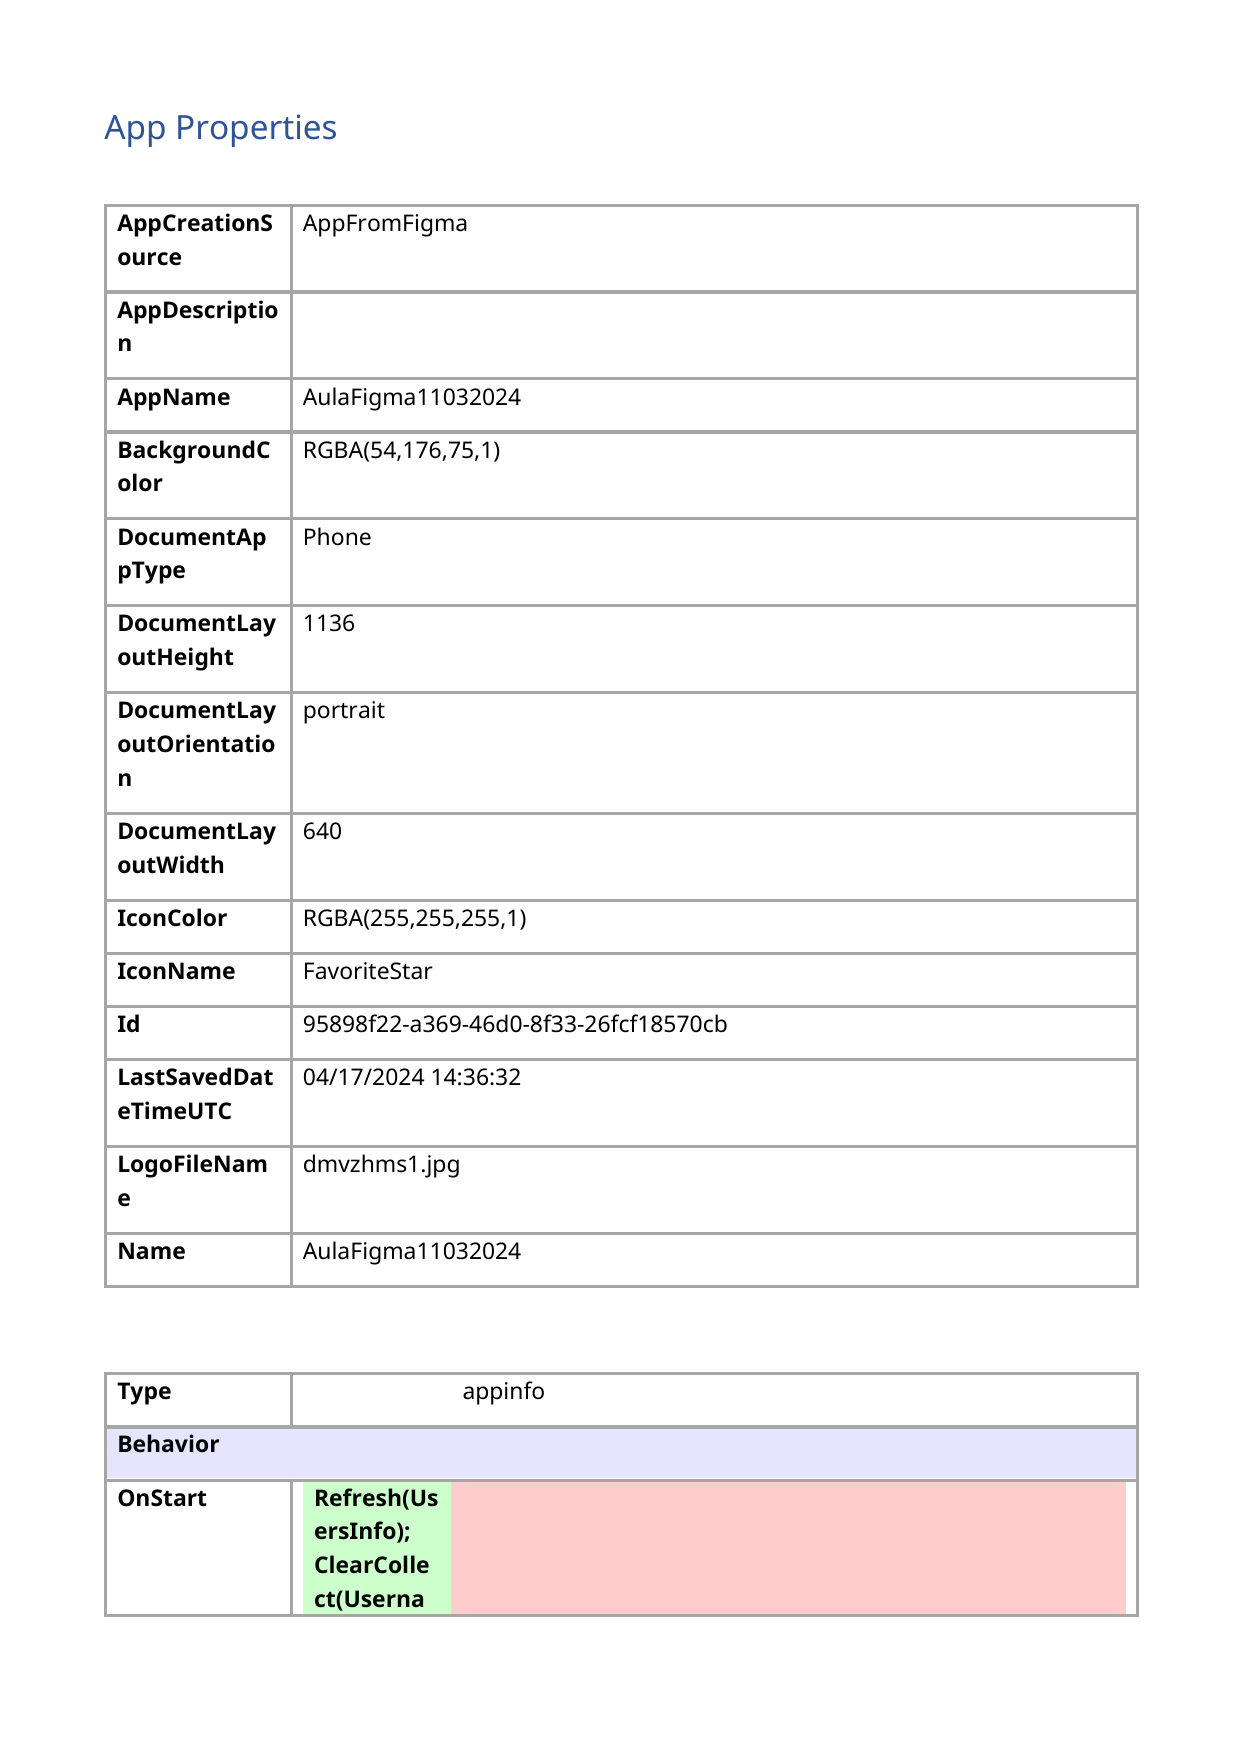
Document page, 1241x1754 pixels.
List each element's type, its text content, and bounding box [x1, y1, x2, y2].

table_cell IconColor [107, 902, 290, 952]
table_cell [293, 294, 1136, 377]
subtitle App Properties [104, 104, 1136, 149]
table_cell DocumentLayoutHeight [107, 607, 290, 691]
table_cell AppDescription [107, 294, 290, 377]
table_cell RGBA(255,255,255,1) [293, 902, 1136, 952]
table_cell Id [107, 1008, 290, 1058]
table_cell portrait [293, 694, 1136, 812]
table_cell DocumentLayoutWidth [107, 815, 290, 898]
table_cell OnStart [107, 1482, 290, 1614]
table_cell Behavior [107, 1429, 1136, 1478]
table_cell BackgroundColor [107, 434, 290, 517]
table_cell LogoFileName [107, 1148, 290, 1232]
table_cell IconName [107, 955, 290, 1005]
table_cell Name [107, 1235, 290, 1285]
table_cell AulaFigma11032024 [293, 1235, 1136, 1285]
table_cell DocumentAppType [107, 520, 290, 604]
table_cell 1136 [293, 607, 1136, 691]
table_cell [1126, 1482, 1136, 1614]
table_header [293, 1375, 1136, 1425]
table_cell 95898f22-a369-46d0-8f33-26fcf18570cb [293, 1008, 1136, 1058]
table_cell RGBA(54,176,75,1) [293, 434, 1136, 517]
table_cell Phone [293, 520, 1136, 604]
table_header Type [107, 1375, 290, 1425]
table_cell FavoriteStar [293, 955, 1136, 1005]
table_header AppFromFigma [293, 207, 1136, 290]
table_header AppCreationSource [107, 207, 290, 290]
table_cell 04/17/2024 14:36:32 [293, 1061, 1136, 1145]
table_cell AulaFigma11032024 [293, 380, 1136, 430]
table_cell LastSavedDateTimeUTC [107, 1061, 290, 1145]
table_cell DocumentLayoutOrientation [107, 694, 290, 812]
table_cell AppName [107, 380, 290, 430]
table_cell dmvzhms1.jpg [293, 1148, 1136, 1232]
table_cell 640 [293, 815, 1136, 898]
table_cell [293, 1482, 303, 1614]
